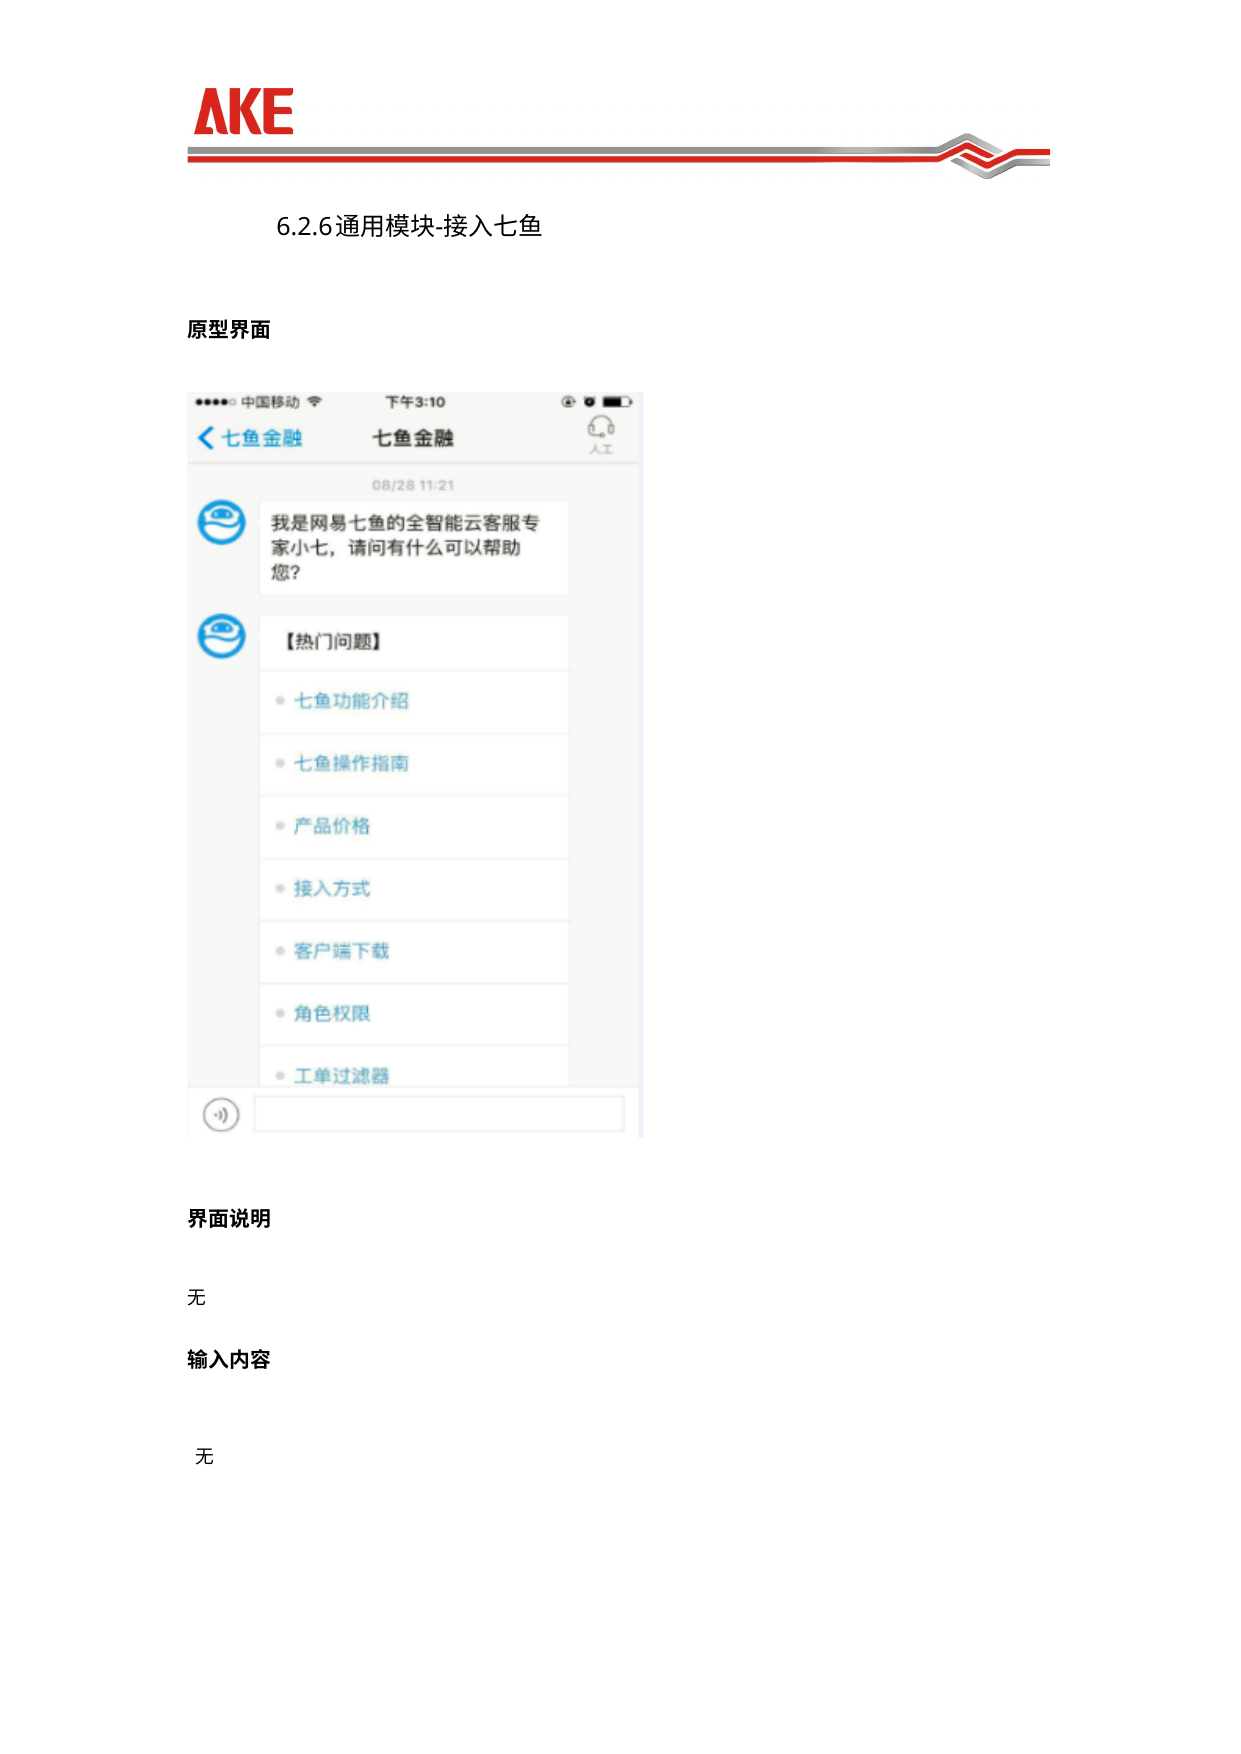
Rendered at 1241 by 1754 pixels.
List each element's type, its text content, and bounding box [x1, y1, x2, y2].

text 输入内容 [187, 1342, 1053, 1374]
picture [187, 392, 644, 1138]
text 无 [187, 1280, 1053, 1312]
text 原型界面 [187, 312, 1053, 345]
text 界面说明 [187, 1201, 1053, 1233]
subtitle 通用模块-接入七鱼 [276, 192, 1053, 257]
picture [187, 88, 1050, 179]
